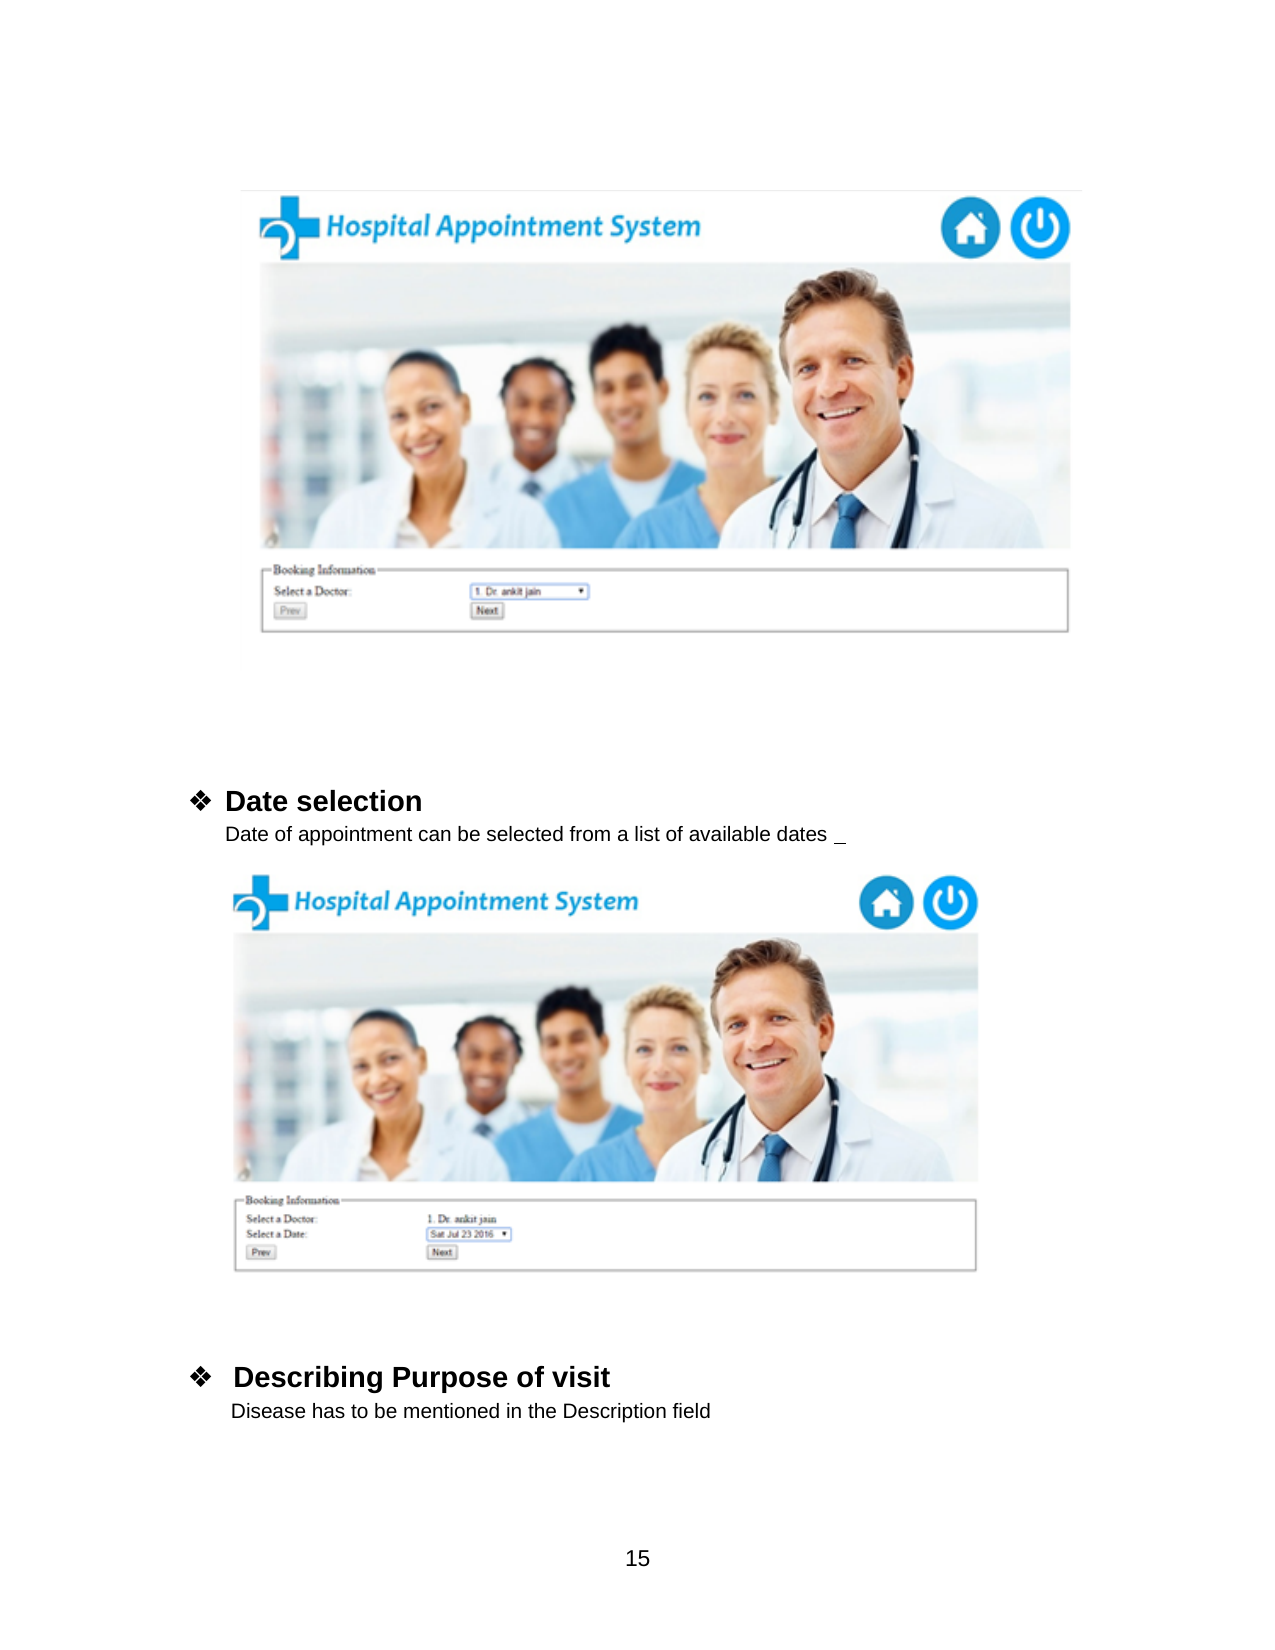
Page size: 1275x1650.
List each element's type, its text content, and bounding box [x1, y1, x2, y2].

list Date selection [187, 783, 1125, 817]
picture [217, 872, 1002, 1304]
text Date of appointment can be selected from a list of available dates [150, 822, 1125, 846]
list Describing Purpose of visit [187, 1361, 1125, 1394]
text Disease has to be mentioned in the Description field [150, 1399, 1125, 1423]
picture [240, 190, 1083, 671]
